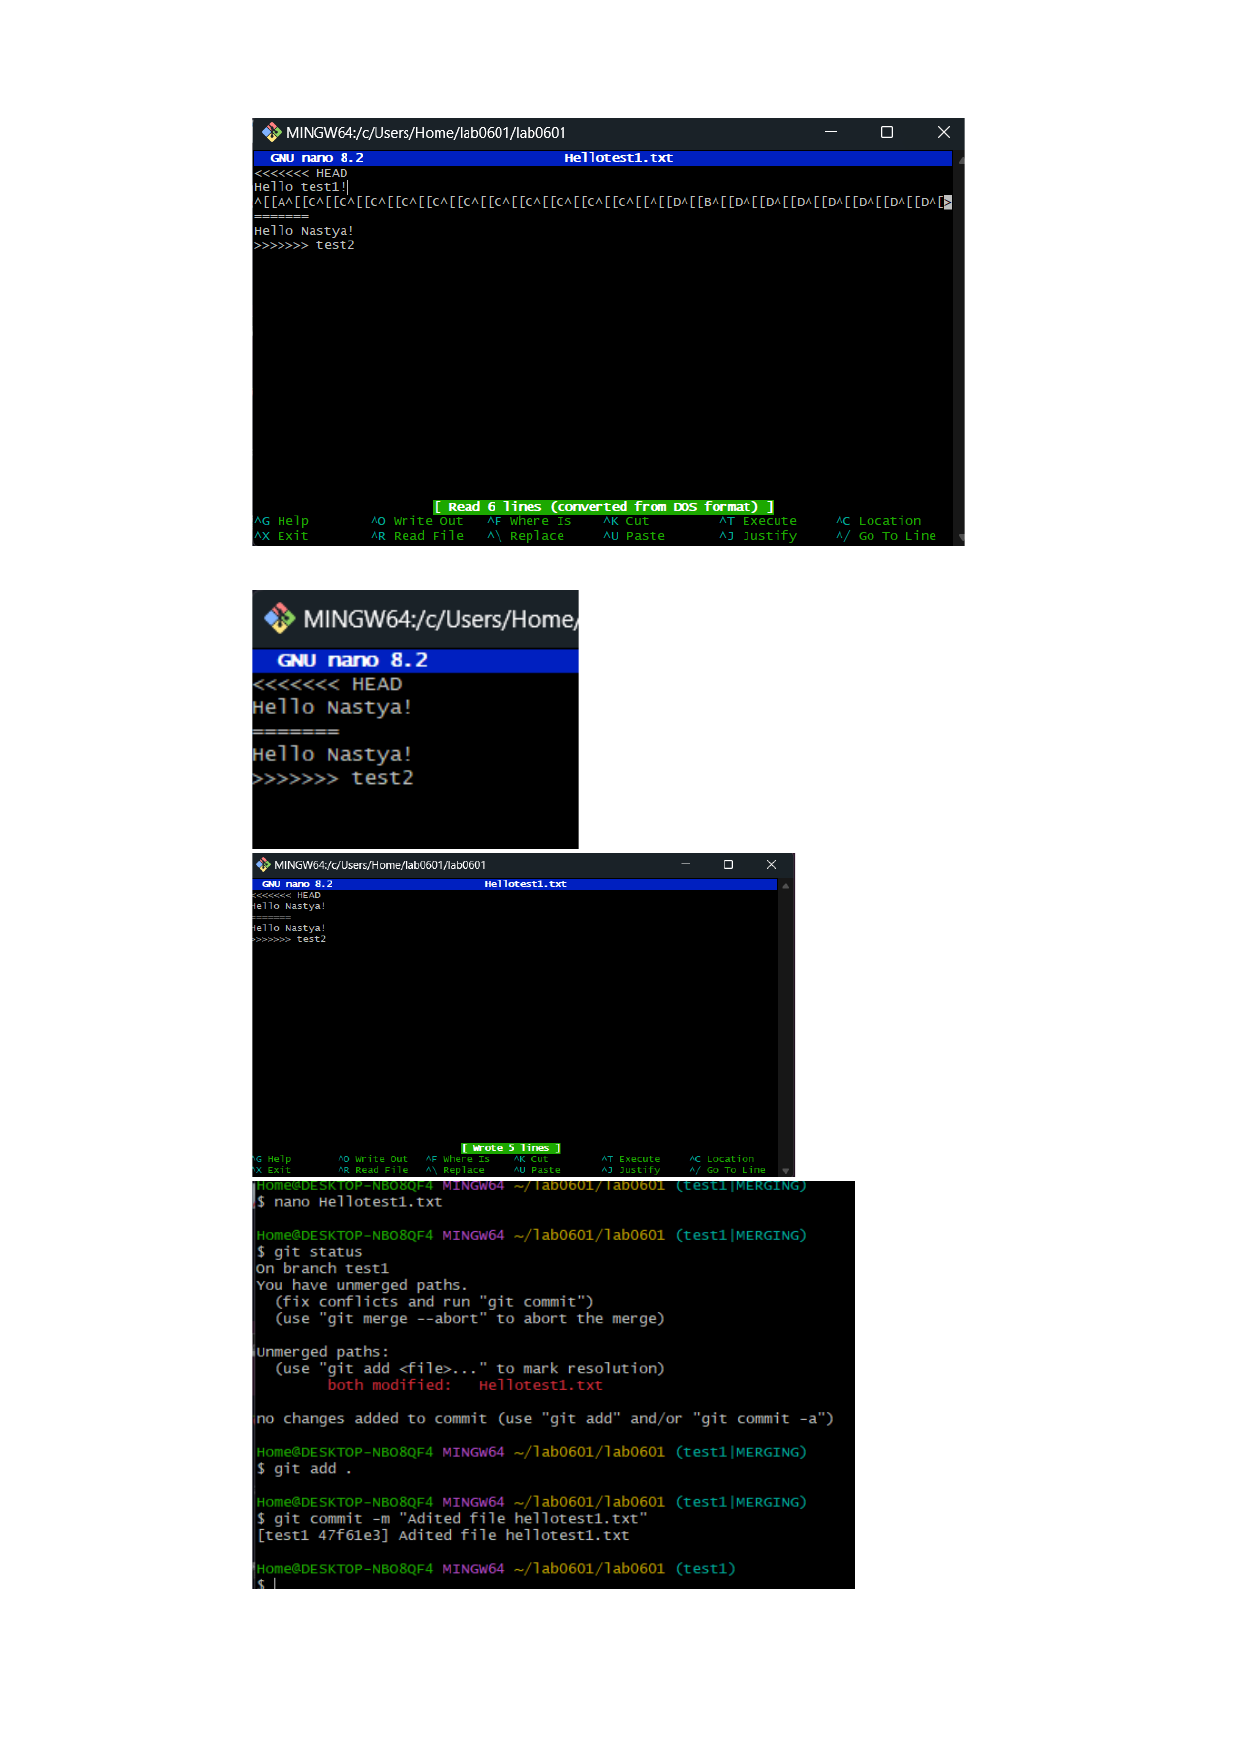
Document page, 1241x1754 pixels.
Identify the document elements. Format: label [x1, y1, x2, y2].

picture [252, 590, 579, 849]
picture [252, 853, 796, 1177]
picture [252, 1181, 855, 1589]
picture [252, 118, 965, 546]
